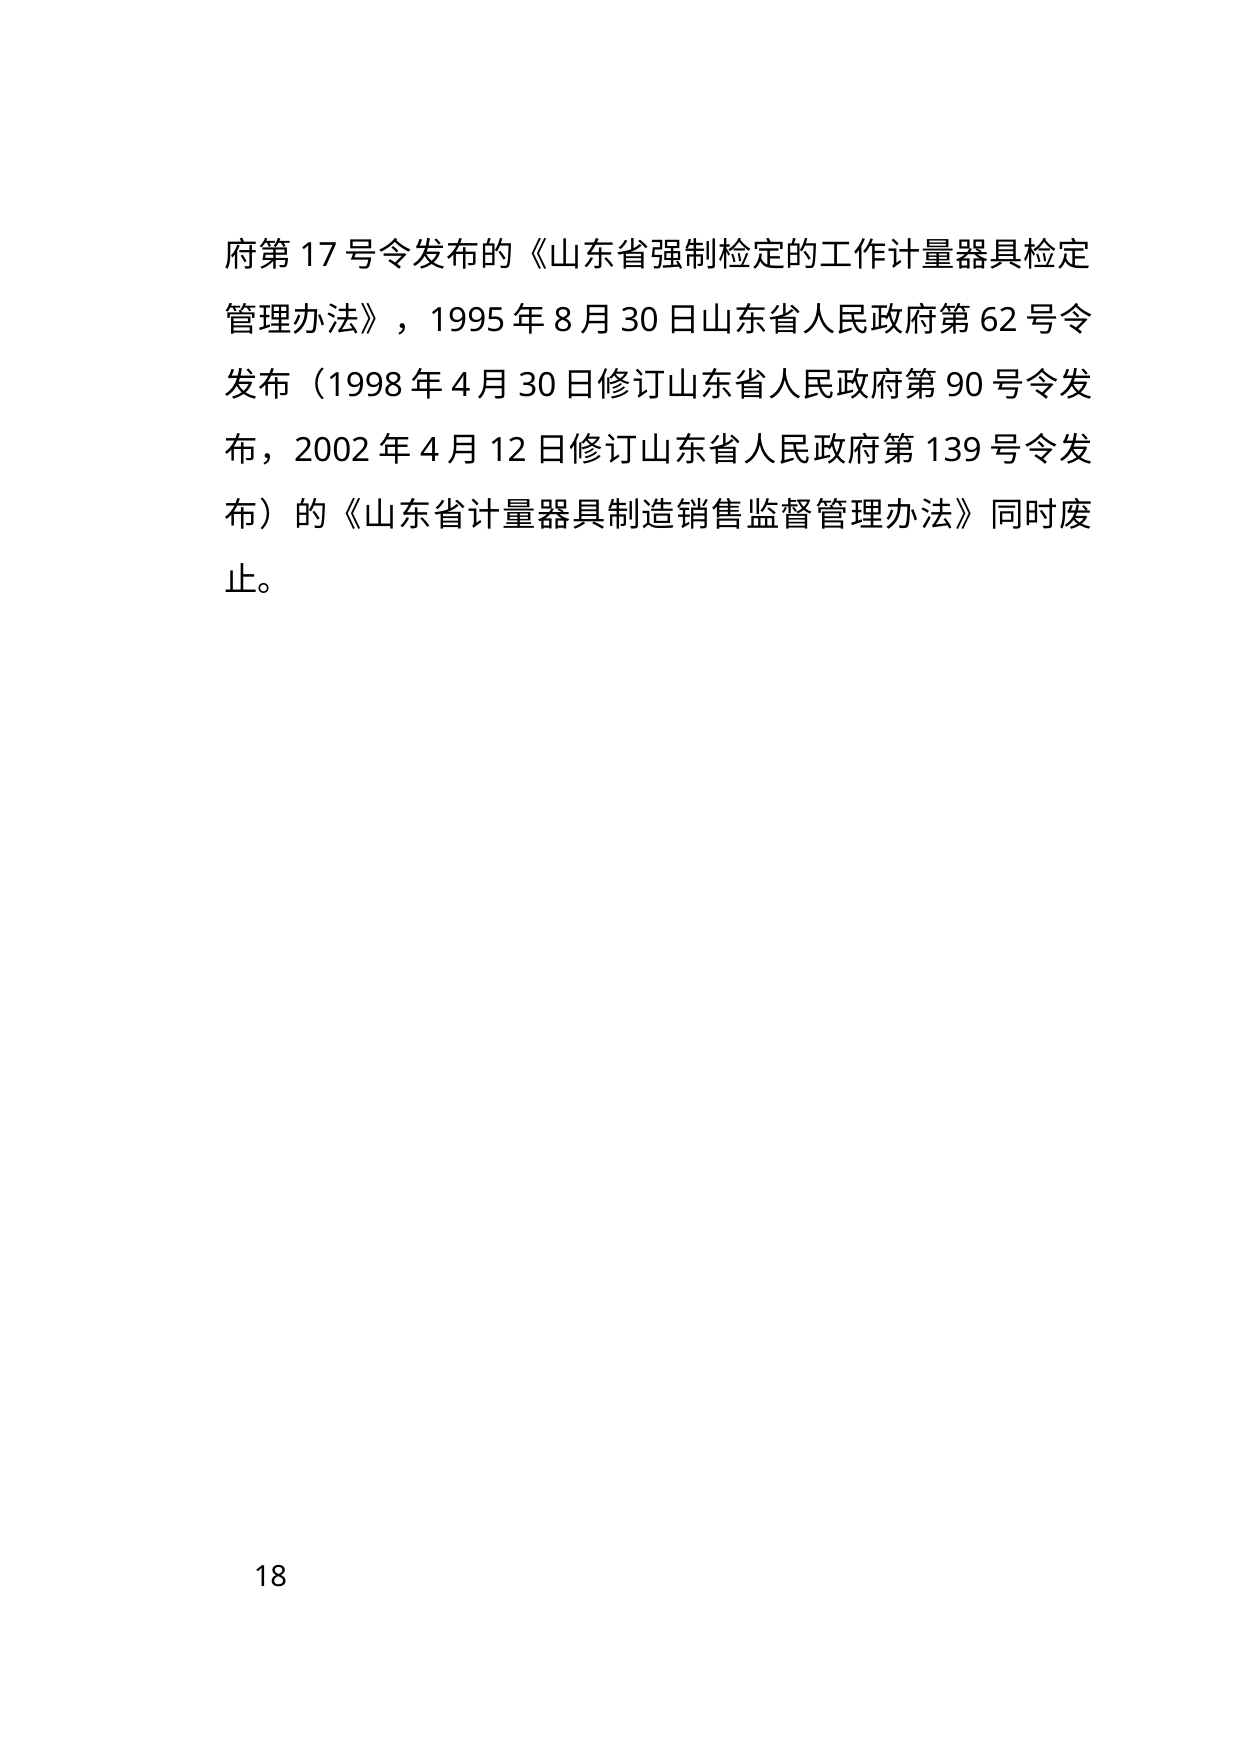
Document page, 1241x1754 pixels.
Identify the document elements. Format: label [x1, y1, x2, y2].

text [224, 219, 1093, 609]
